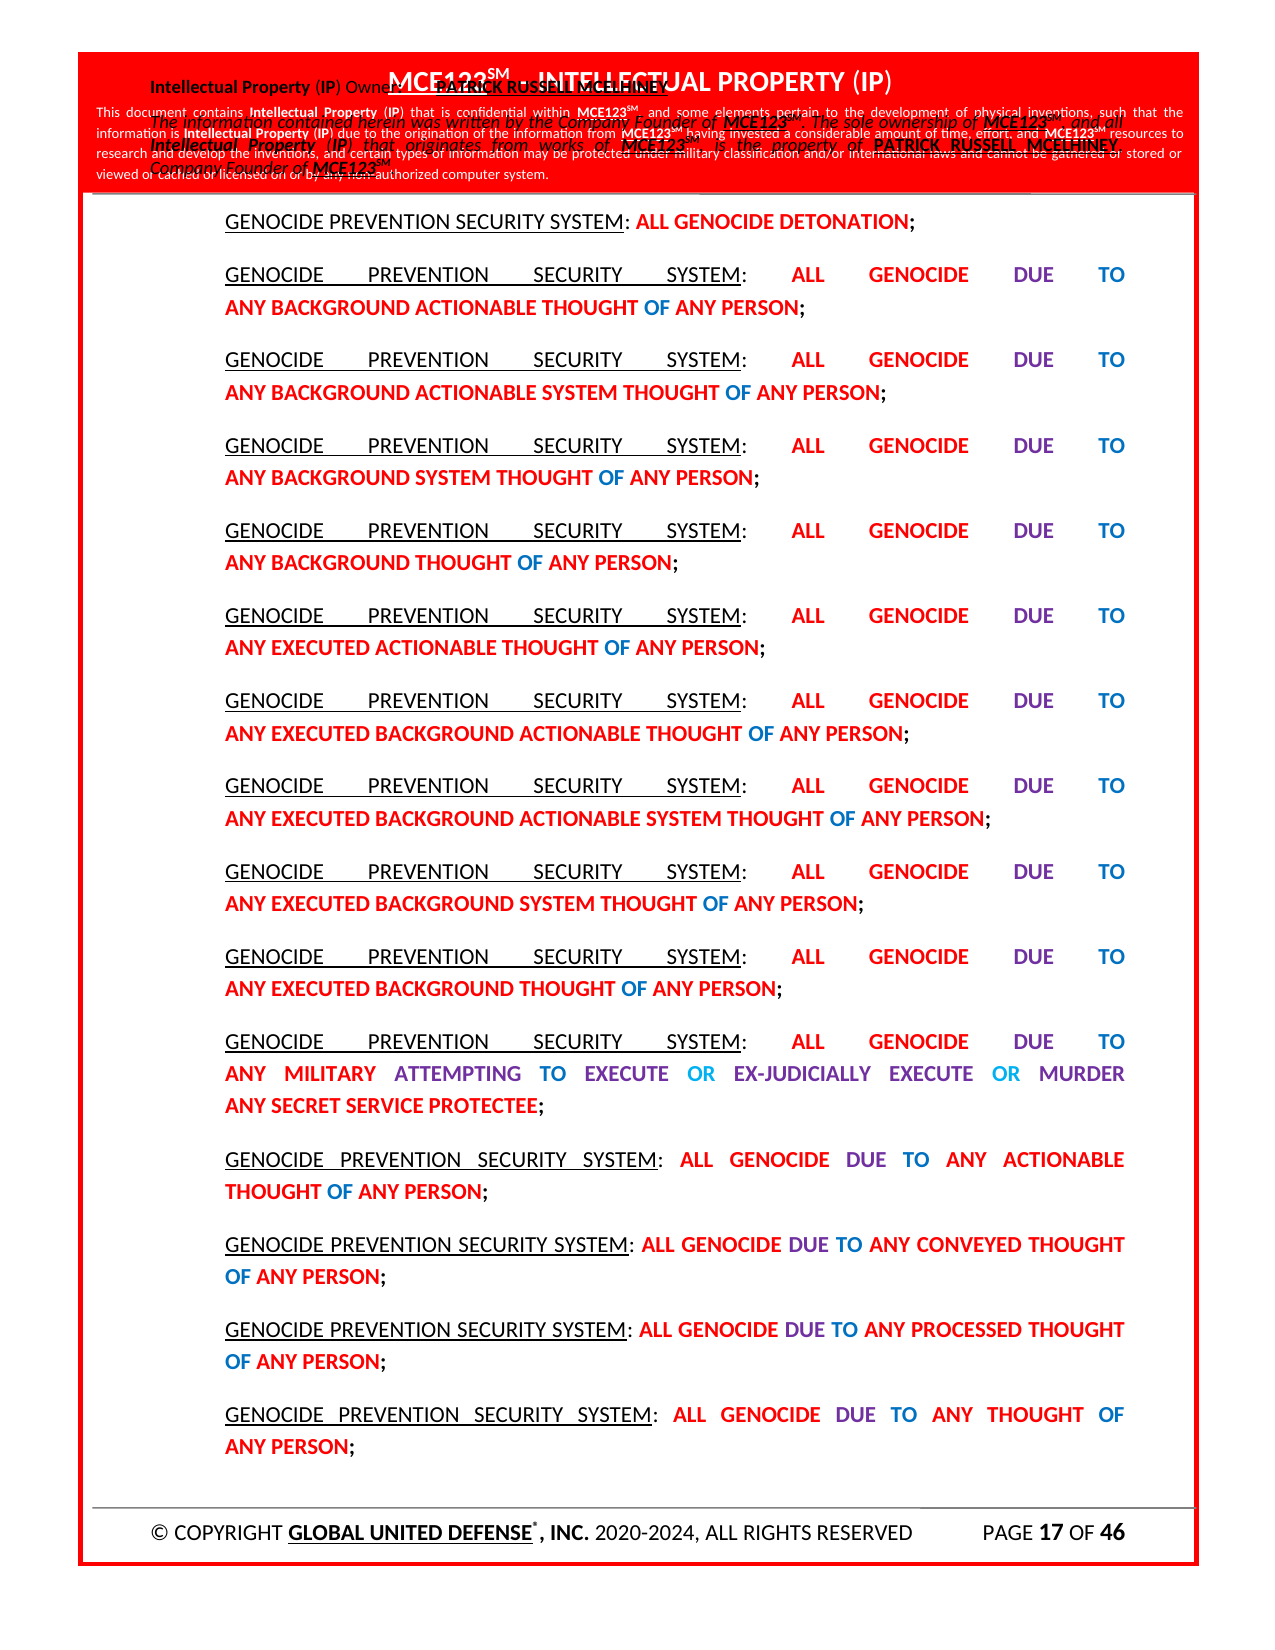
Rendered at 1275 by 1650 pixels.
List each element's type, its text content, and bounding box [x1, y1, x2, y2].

text GENOCIDE PREVENTION SECURITY SYSTEM: ALL GENOCIDE DUE TO ANY EXECUTED BACKGROUND ACTIONABLE THOUGHT OF ANY PERSON; [225, 686, 1125, 747]
text GENOCIDE PREVENTION SECURITY SYSTEM: ALL GENOCIDE DETONATION; [225, 207, 1125, 235]
text GENOCIDE PREVENTION SECURITY SYSTEM: ALL GENOCIDE DUE TO ANY BACKGROUND SYSTEM THOUGHT OF ANY PERSON; [225, 431, 1125, 491]
text GENOCIDE PREVENTION SECURITY SYSTEM: ALL GENOCIDE DUE TO ANY BACKGROUND ACTIONABLE SYSTEM THOUGHT OF ANY PERSON; [225, 346, 1125, 406]
text GENOCIDE PREVENTION SECURITY SYSTEM: ALL GENOCIDE DUE TO ANY EXECUTED ACTIONABLE THOUGHT OF ANY PERSON; [225, 601, 1125, 661]
text GENOCIDE PREVENTION SECURITY SYSTEM: ALL GENOCIDE DUE TO ANY EXECUTED BACKGROUND THOUGHT OF ANY PERSON; [225, 942, 1125, 1002]
text GENOCIDE PREVENTION SECURITY SYSTEM: ALL GENOCIDE DUE TO ANY THOUGHT OF ANY PERSON; [225, 1400, 1125, 1461]
text GENOCIDE PREVENTION SECURITY SYSTEM: ALL GENOCIDE DUE TO ANY EXECUTED BACKGROUND ACTIONABLE SYSTEM THOUGHT OF ANY PERSON; [225, 772, 1125, 832]
text GENOCIDE PREVENTION SECURITY SYSTEM: ALL GENOCIDE DUE TO ANY BACKGROUND ACTIONABLE THOUGHT OF ANY PERSON; [225, 260, 1125, 321]
text GENOCIDE PREVENTION SECURITY SYSTEM: ALL GENOCIDE DUE TO ANY PROCESSED THOUGHT OF ANY PERSON; [225, 1315, 1125, 1375]
text GENOCIDE PREVENTION SECURITY SYSTEM: ALL GENOCIDE DUE TO ANY BACKGROUND THOUGHT OF ANY PERSON; [225, 516, 1125, 576]
text GENOCIDE PREVENTION SECURITY SYSTEM: ALL GENOCIDE DUE TO ANY CONVEYED THOUGHT OF ANY PERSON; [225, 1230, 1125, 1290]
text GENOCIDE PREVENTION SECURITY SYSTEM: ALL GENOCIDE DUE TO ANY ACTIONABLE THOUGHT OF ANY PERSON; [225, 1145, 1125, 1205]
text GENOCIDE PREVENTION SECURITY SYSTEM: ALL GENOCIDE DUE TO ANY EXECUTED BACKGROUND SYSTEM THOUGHT OF ANY PERSON; [225, 857, 1125, 917]
text GENOCIDE PREVENTION SECURITY SYSTEM: ALL GENOCIDE DUE TO ANY MILITARY ATTEMPTING TO EXECUTE OR EX-JUDICIALLY EXECUTE OR MURDER ANY SECRET SERVICE PROTECTEE; [225, 1027, 1125, 1120]
